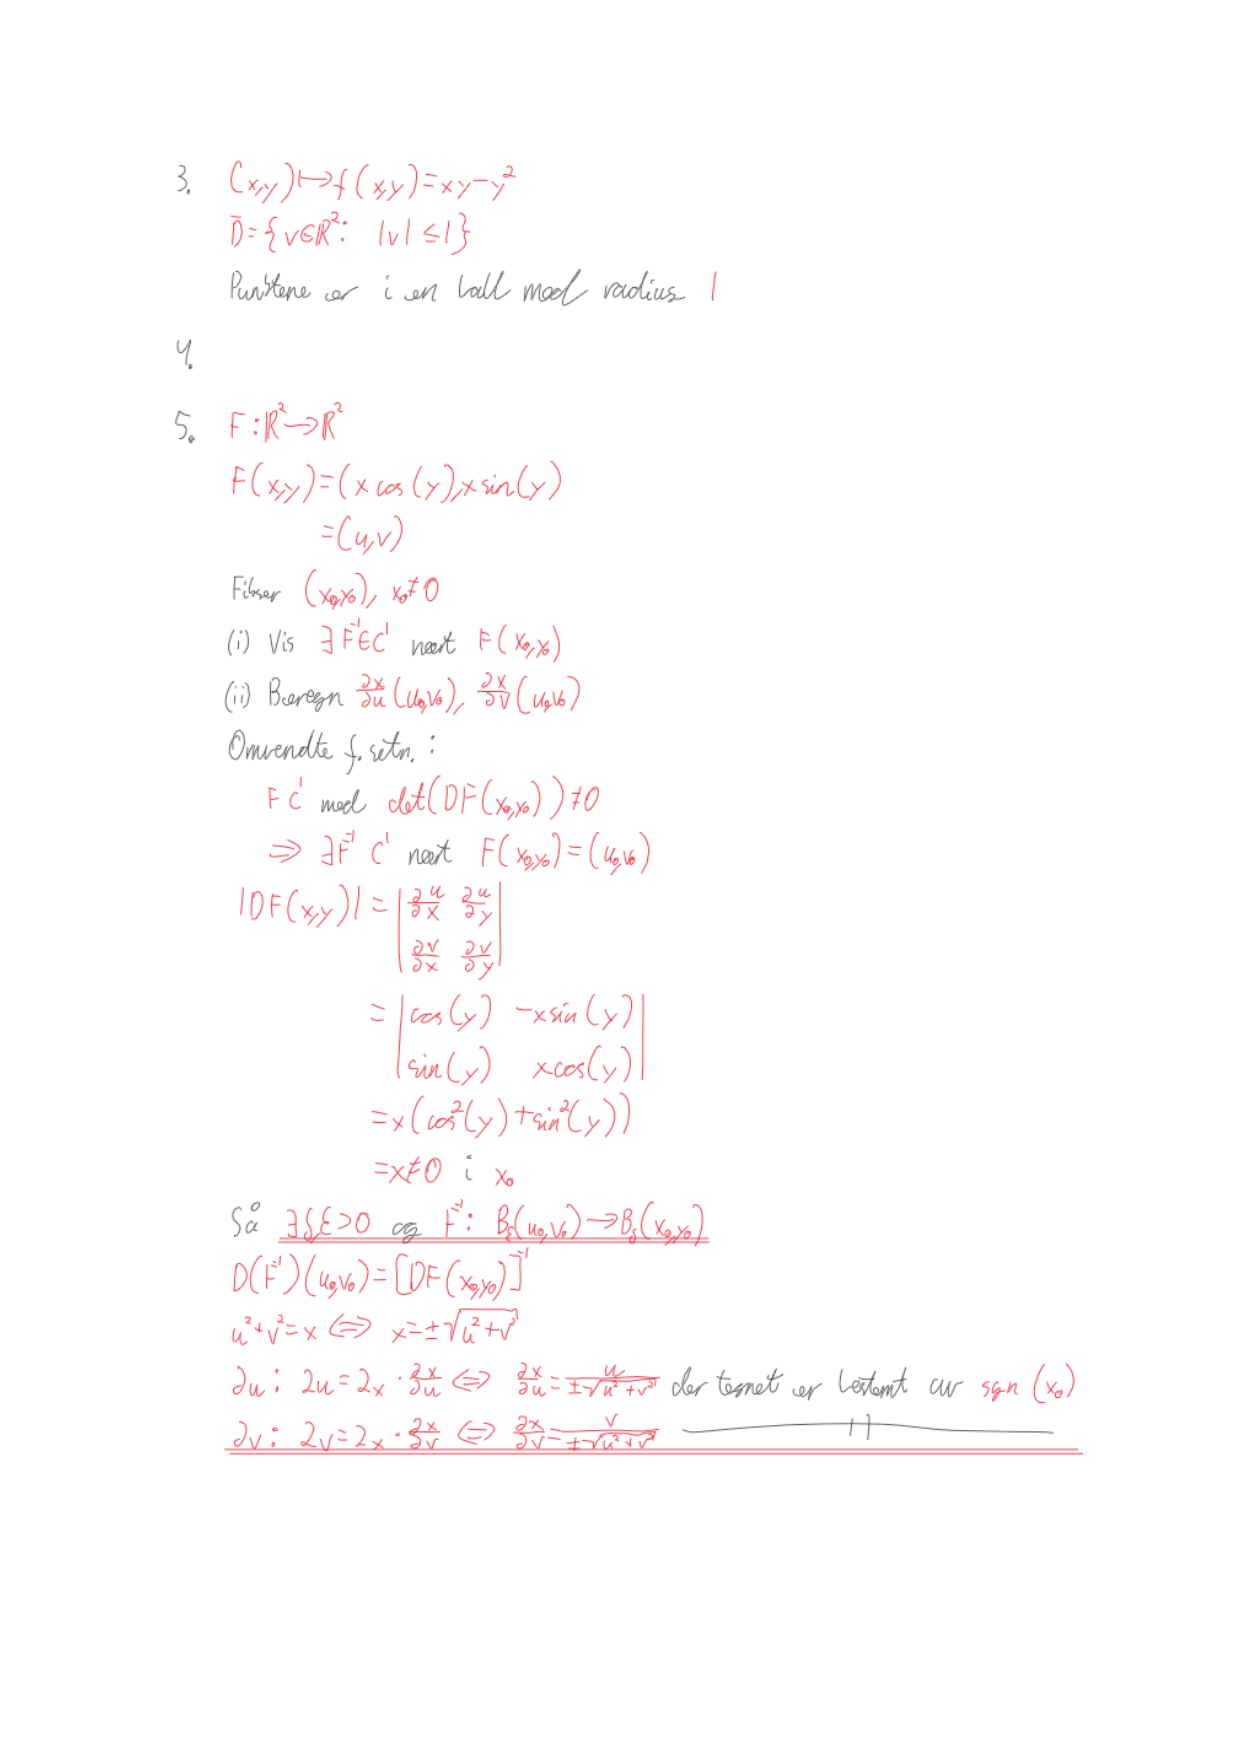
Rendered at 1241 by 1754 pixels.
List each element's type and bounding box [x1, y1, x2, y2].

picture [147, 147, 1093, 1467]
